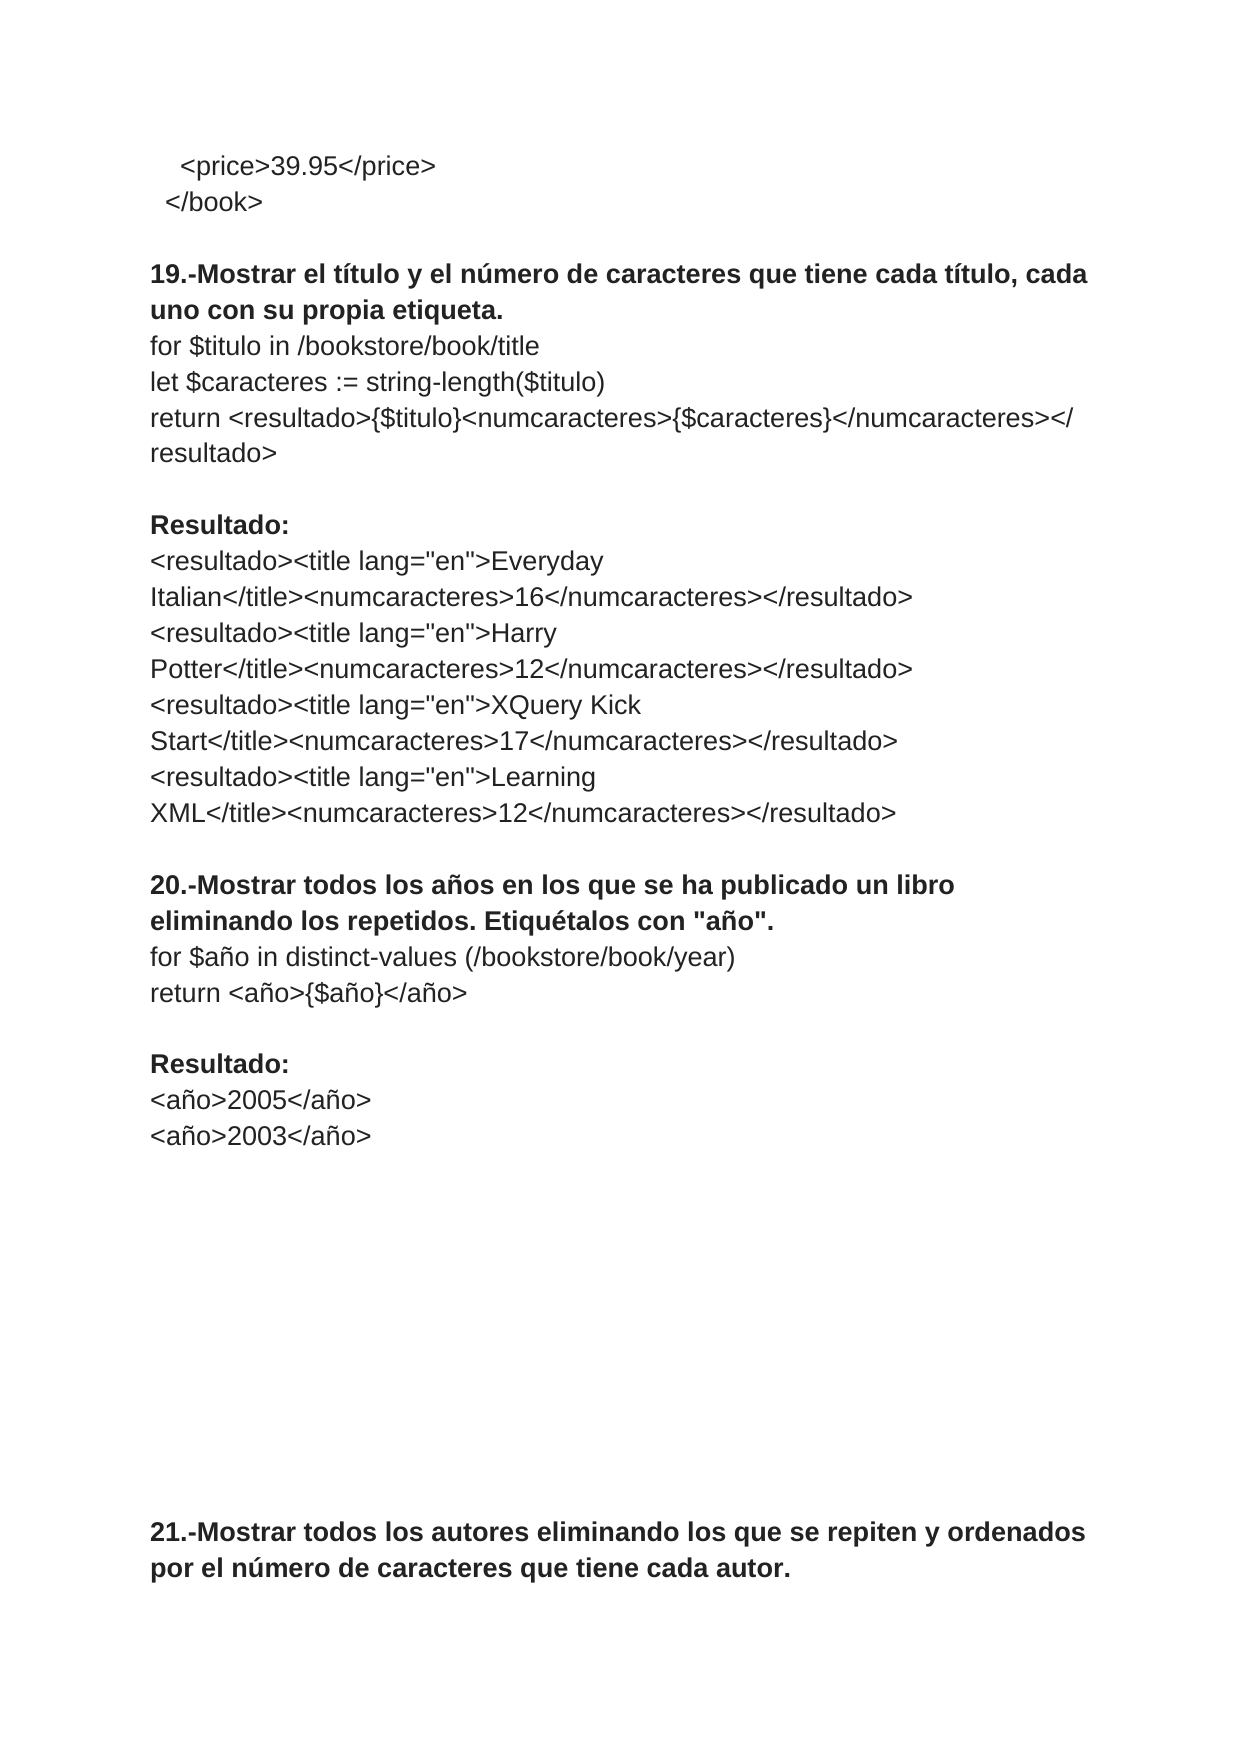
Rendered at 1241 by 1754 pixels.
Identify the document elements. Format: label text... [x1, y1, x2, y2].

text </book> [150, 186, 1090, 217]
text <resultado><title lang="en">Learning XML</title><numcaracteres>12</numcaracteres></resultado> [150, 761, 1090, 828]
text <año>2003</año> [150, 1120, 1090, 1152]
text for $titulo in /bookstore/book/title [150, 330, 1090, 361]
text return <resultado>{$titulo}<numcaracteres>{$caracteres}</numcaracteres></resultado> [150, 402, 1090, 469]
text Resultado: [150, 1048, 1090, 1080]
text for $año in distinct-values (/bookstore/book/year) [150, 941, 1090, 972]
text <resultado><title lang="en">Harry Potter</title><numcaracteres>12</numcaracteres></resultado> [150, 617, 1090, 684]
text Resultado: [150, 509, 1090, 541]
text 21.-Mostrar todos los autores eliminando los que se repiten y ordenados por el número de caracteres que tiene cada autor. [150, 1516, 1090, 1583]
text 20.-Mostrar todos los años en los que se ha publicado un libro eliminando los repetidos. Etiquétalos con "año". [150, 869, 1090, 936]
text <año>2005</año> [150, 1084, 1090, 1116]
text return <año>{$año}</año> [150, 977, 1090, 1008]
text let $caracteres := string-length($titulo) [150, 366, 1090, 397]
text <resultado><title lang="en">Everyday Italian</title><numcaracteres>16</numcaracteres></resultado> [150, 545, 1090, 612]
text 19.-Mostrar el título y el número de caracteres que tiene cada título, cada uno con su propia etiqueta. [150, 258, 1090, 325]
text <price>39.95</price> [150, 150, 1090, 181]
text <resultado><title lang="en">XQuery Kick Start</title><numcaracteres>17</numcaracteres></resultado> [150, 689, 1090, 756]
